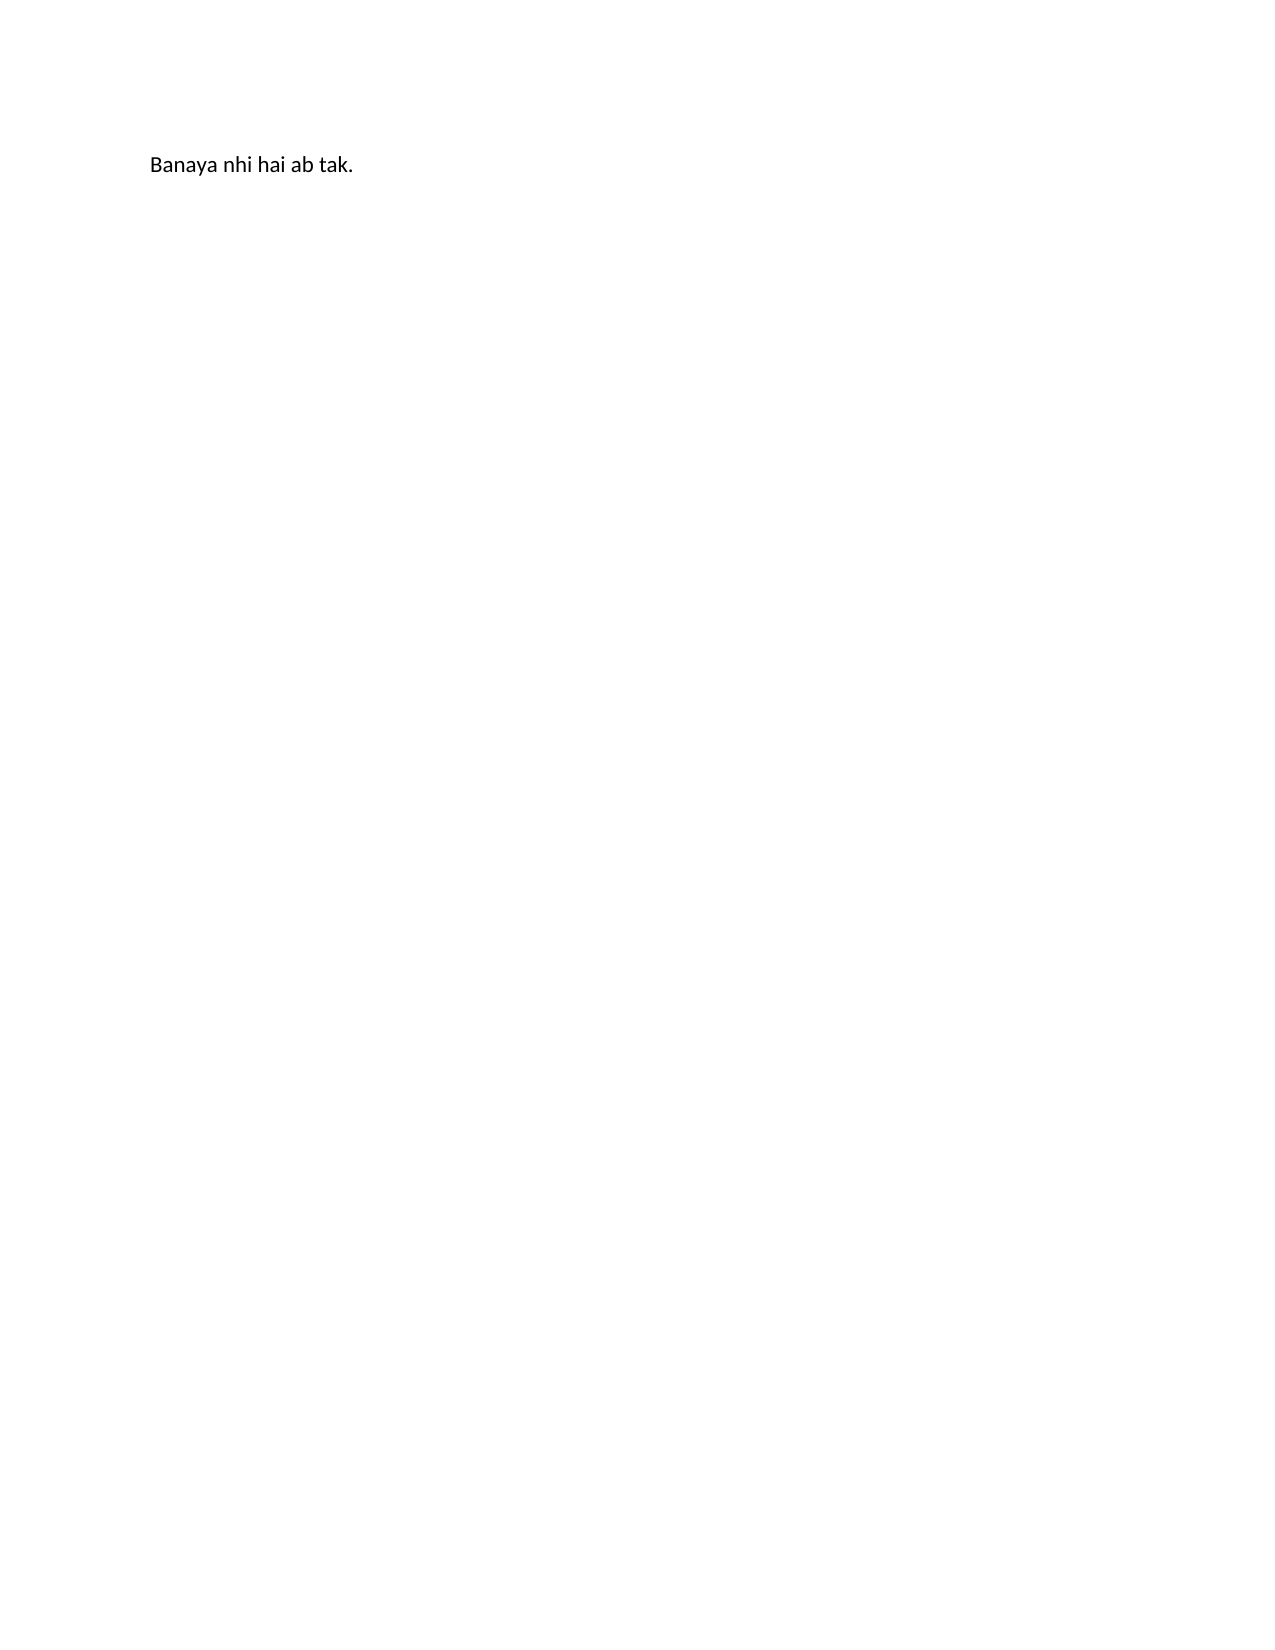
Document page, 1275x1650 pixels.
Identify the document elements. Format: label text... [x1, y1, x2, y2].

text Banaya nhi hai ab tak. [150, 150, 1125, 178]
